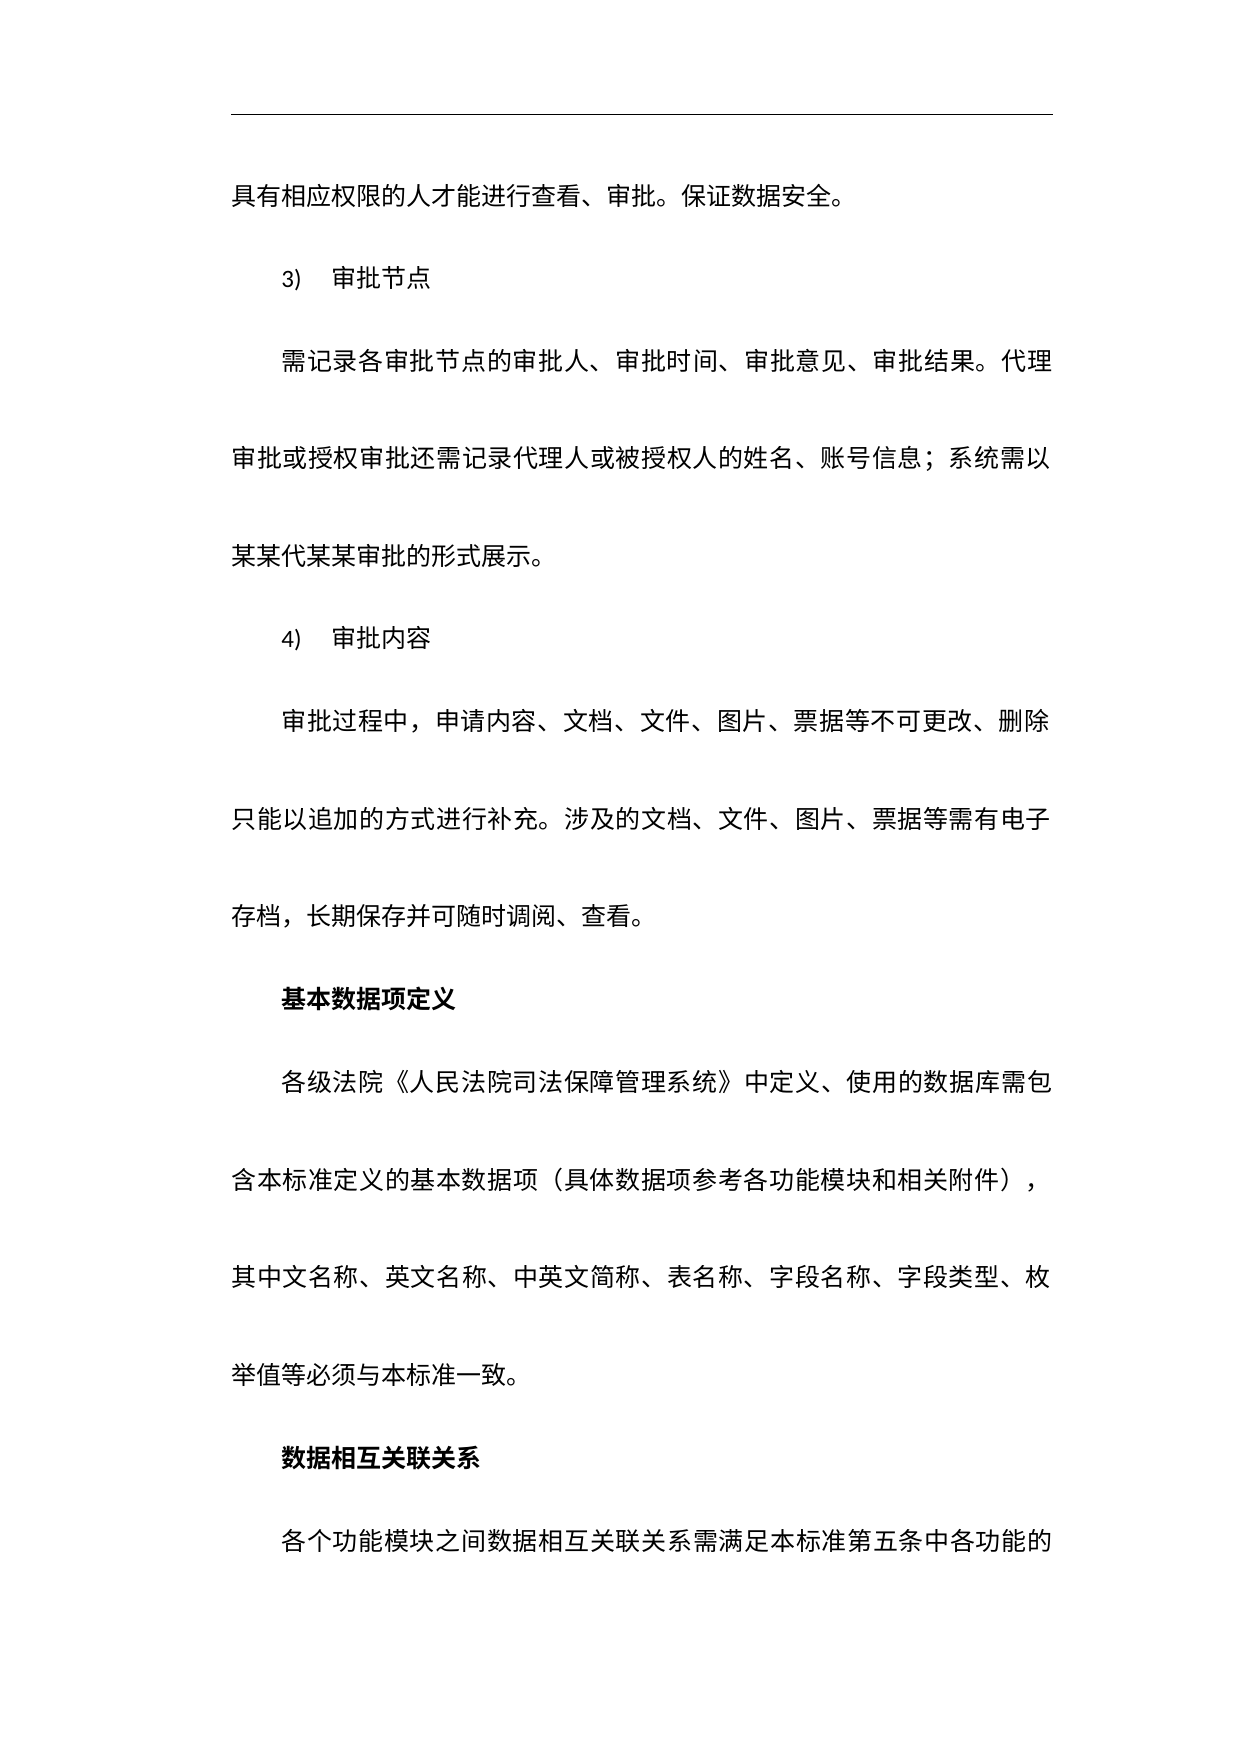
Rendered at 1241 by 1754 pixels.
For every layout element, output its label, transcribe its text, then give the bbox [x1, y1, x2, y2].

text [231, 162, 1053, 227]
text 审批过程中，申请内容、文档、文件、图片、票据等不可更改、删除，只能以追加的方式进行补充。涉及的文档、文件、图片、票据等需有电子存档，长期保存并可随时调阅、查看。 [231, 687, 1053, 947]
text 各级法院《人民法院司法保障管理系统》中定义、使用的数据库需包含本标准定义的基本数据项（具体数据项参考各功能模块和相关附件），其中文名称、英文名称、中英文简称、表名称、字段名称、字段类型、枚举值等必须与本标准一致。 [231, 1048, 1053, 1406]
text 需记录各审批节点的审批人、审批时间、审批意见、审批结果。代理审批或授权审批还需记录代理人或被授权人的姓名、账号信息；系统需以某某代某某审批的形式展示。 [231, 327, 1053, 587]
list 审批节点 [281, 245, 1053, 310]
list 审批内容 [281, 605, 1053, 670]
text 数据相互关联关系 [231, 1424, 1053, 1489]
text 基本数据项定义 [231, 965, 1053, 1030]
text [231, 1507, 1053, 1572]
